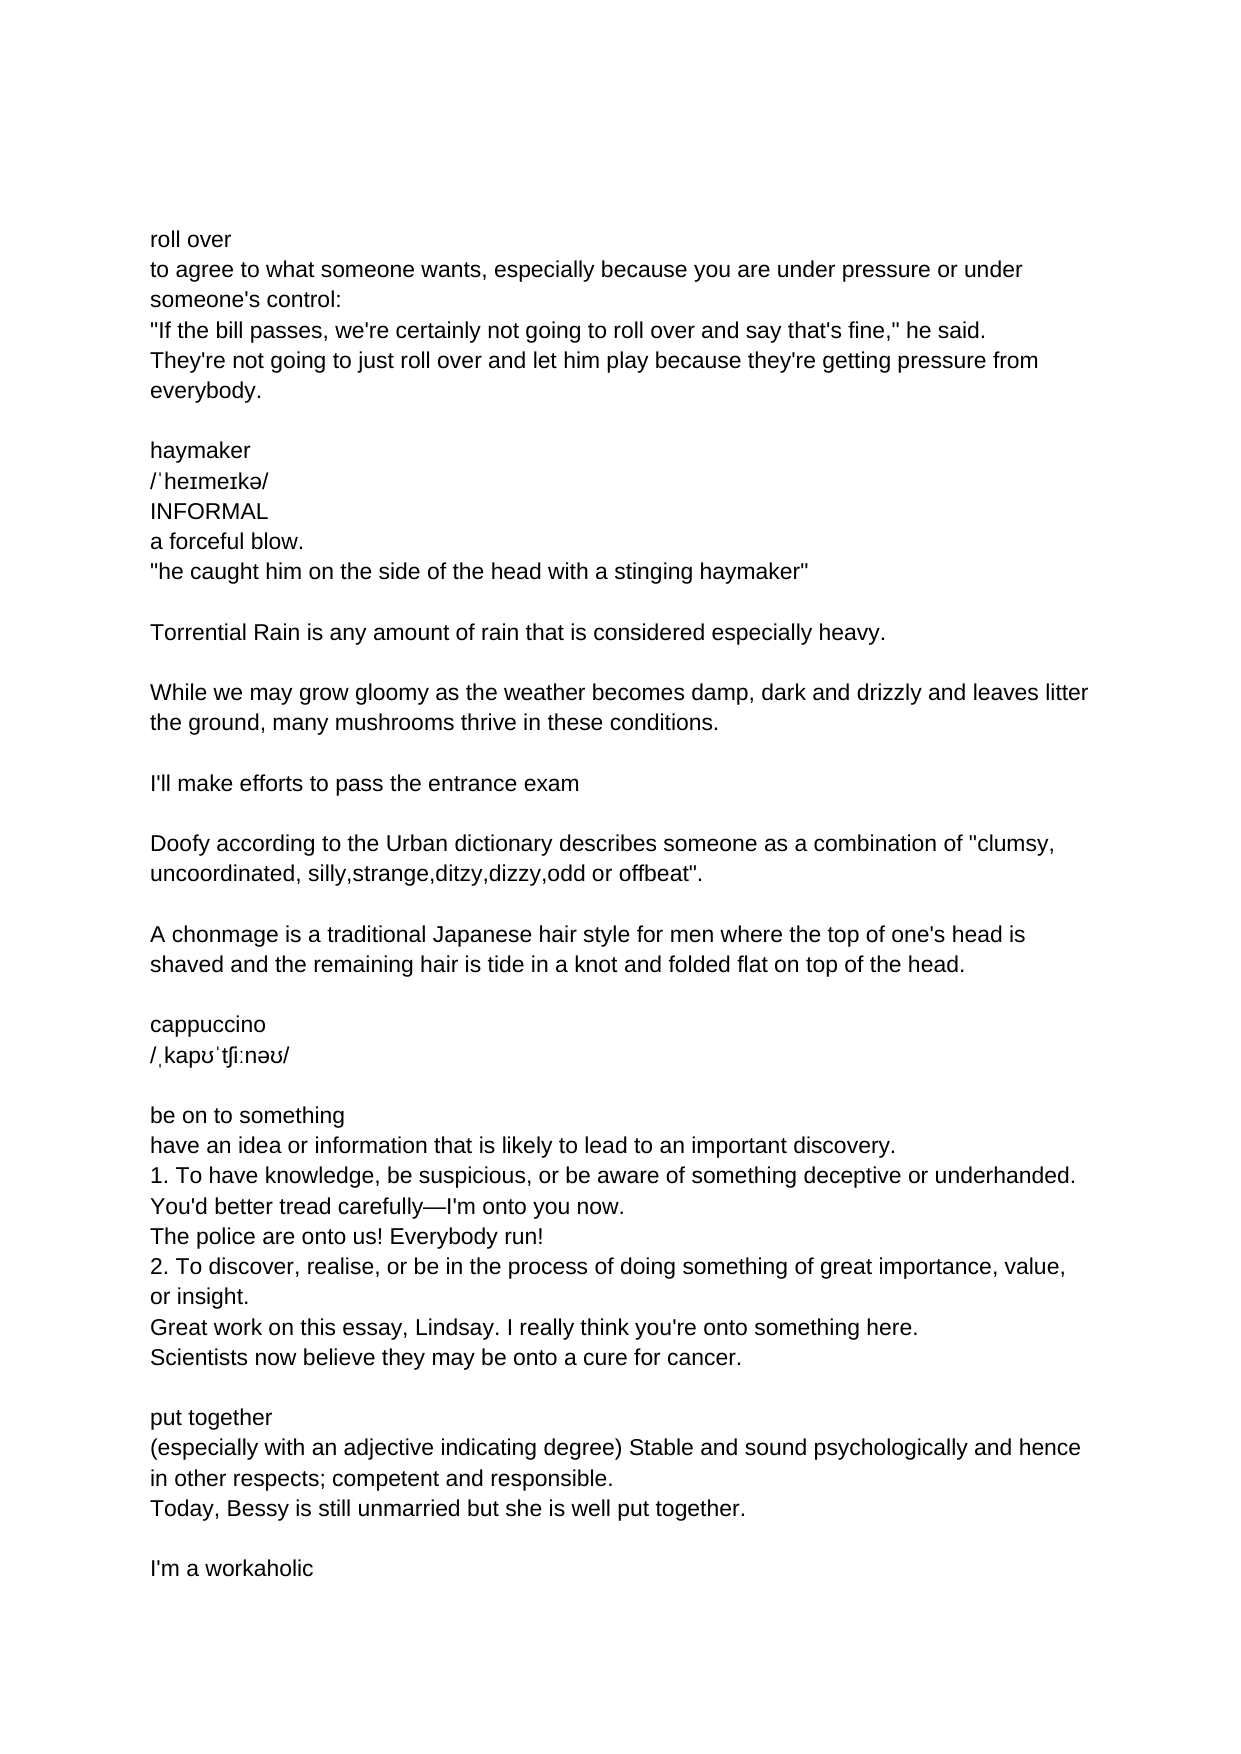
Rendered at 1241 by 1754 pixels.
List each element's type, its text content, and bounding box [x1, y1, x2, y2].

text A chonmage is a traditional Japanese hair style for men where the top of one's head is shaved and the remaining hair is tide in a knot and folded flat on top of the head. [150, 921, 1090, 977]
text have an idea or information that is likely to lead to an important discovery. [150, 1132, 1090, 1159]
text roll over [150, 226, 1090, 252]
text Today, Bessy is still unmarried but she is well put together. [150, 1495, 1090, 1521]
text be on to something [150, 1102, 1090, 1128]
text (especially with an adjective indicating degree) Stable and sound psychologically and hence in other respects; competent and responsible. [150, 1434, 1090, 1491]
text I'm a workaholic [150, 1555, 1090, 1582]
text "If the bill passes, we're certainly not going to roll over and say that's fine," he said. [150, 317, 1090, 343]
text They're not going to just roll over and let him play because they're getting pressure from everybody. [150, 347, 1090, 403]
text haymaker [150, 437, 1090, 464]
text "he caught him on the side of the head with a stinging haymaker" [150, 558, 1090, 585]
text 2. To discover, realise, or be in the process of doing something of great importance, value, or insight. [150, 1253, 1090, 1310]
text You'd better tread carefully—I'm onto you now. [150, 1193, 1090, 1219]
text /ˌkapʊˈtʃiːnəʊ/ [150, 1042, 1090, 1068]
text Scientists now believe they may be onto a cure for cancer. [150, 1344, 1090, 1370]
text I'll make efforts to pass the entrance exam [150, 770, 1090, 796]
text While we may grow gloomy as the weather becomes damp, dark and drizzly and leaves litter the ground, many mushrooms thrive in these conditions. [150, 679, 1090, 736]
text cappuccino [150, 1011, 1090, 1038]
text Torrential Rain is any amount of rain that is considered especially heavy. [150, 619, 1090, 645]
text a forceful blow. [150, 528, 1090, 554]
text INFORMAL [150, 498, 1090, 524]
text put together [150, 1404, 1090, 1431]
text Doofy according to the Urban dictionary describes someone as a combination of "clumsy, uncoordinated, silly,strange,ditzy,dizzy,odd or offbeat". [150, 830, 1090, 887]
text Great work on this essay, Lindsay. I really think you're onto something here. [150, 1313, 1090, 1340]
text The police are onto us! Everybody run! [150, 1223, 1090, 1249]
text to agree to what someone wants, especially because you are under pressure or under someone's control: [150, 256, 1090, 313]
text 1. To have knowledge, be suspicious, or be aware of something deceptive or underhanded. [150, 1162, 1090, 1189]
text /ˈheɪmeɪkə/ [150, 468, 1090, 494]
